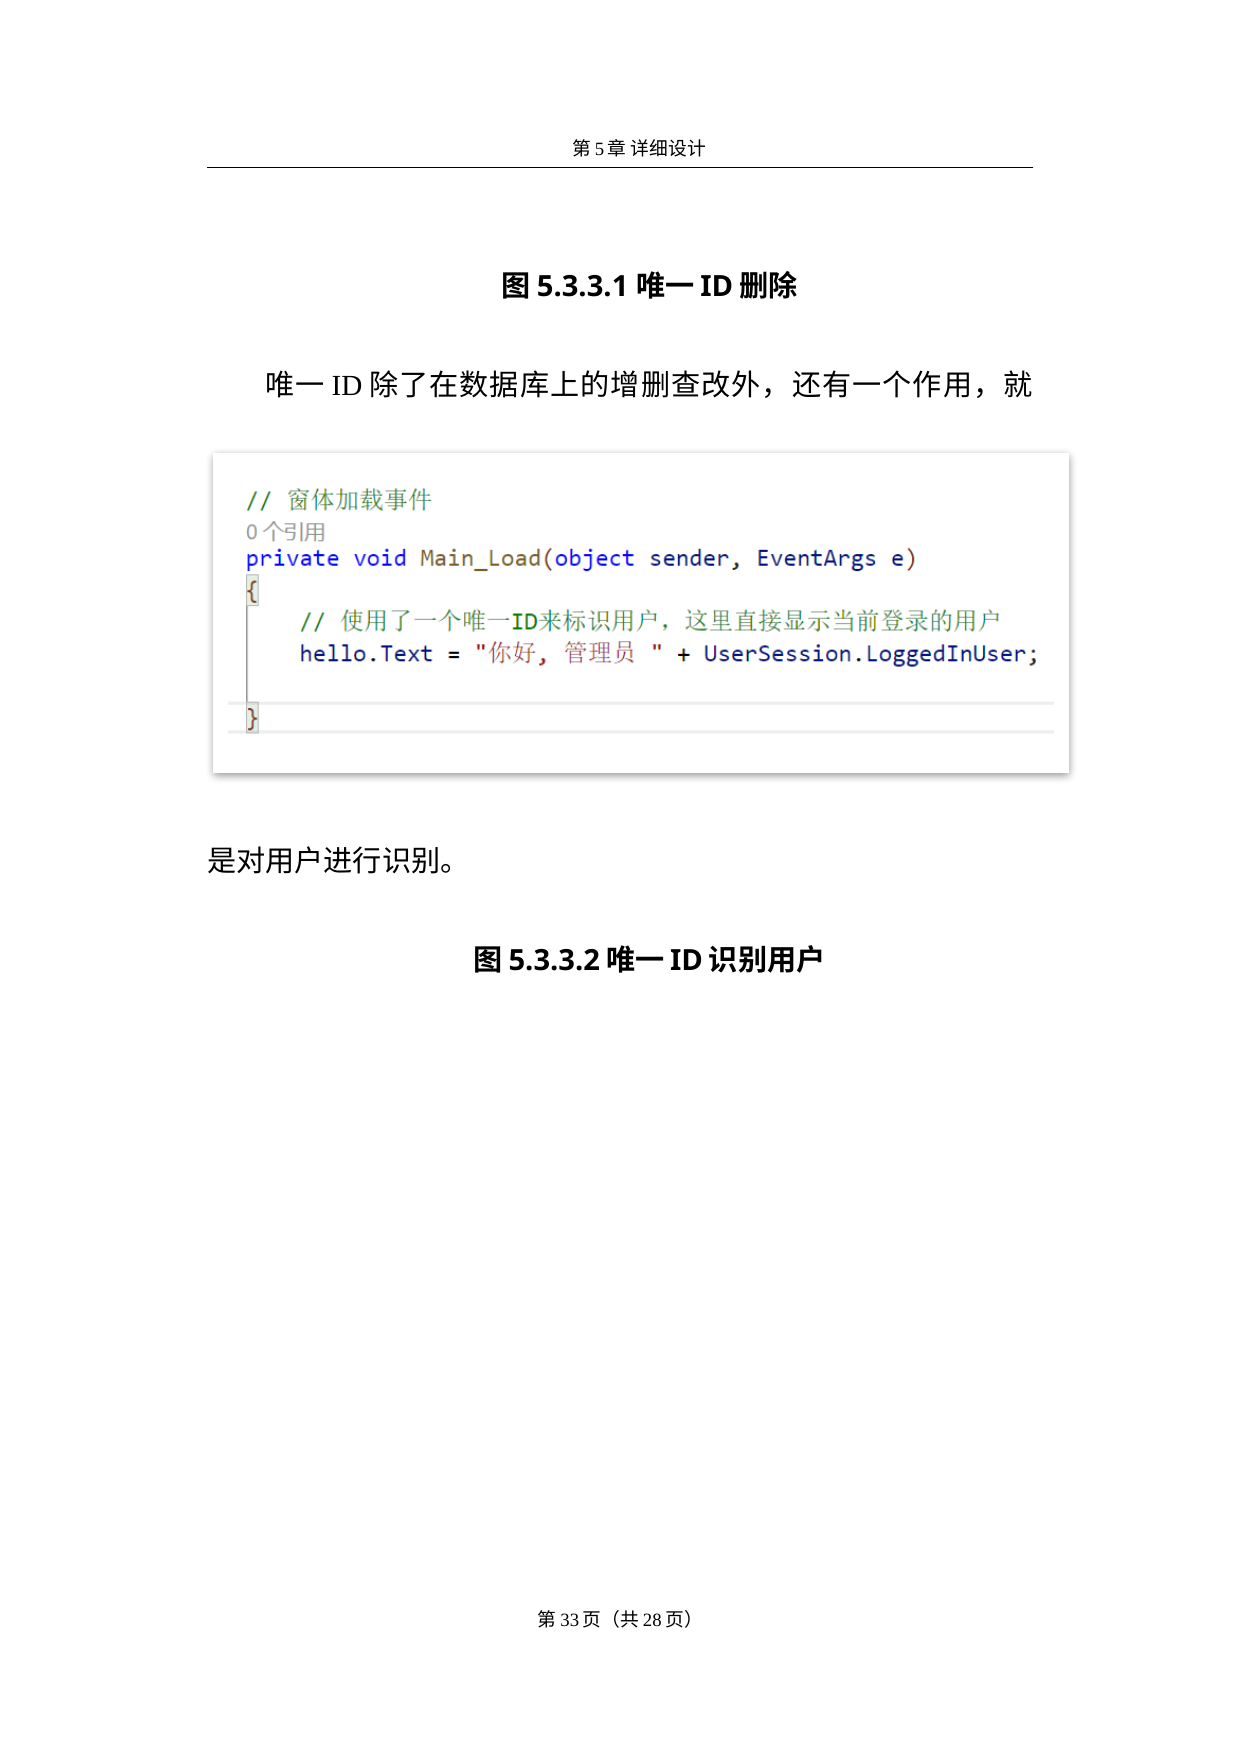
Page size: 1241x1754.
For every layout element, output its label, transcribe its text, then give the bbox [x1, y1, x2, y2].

text 图5.3.3.2唯一ID识别用户 [207, 918, 1033, 998]
text 图5.3.3.1 唯一ID删除 [207, 244, 1033, 323]
picture [228, 467, 1054, 759]
